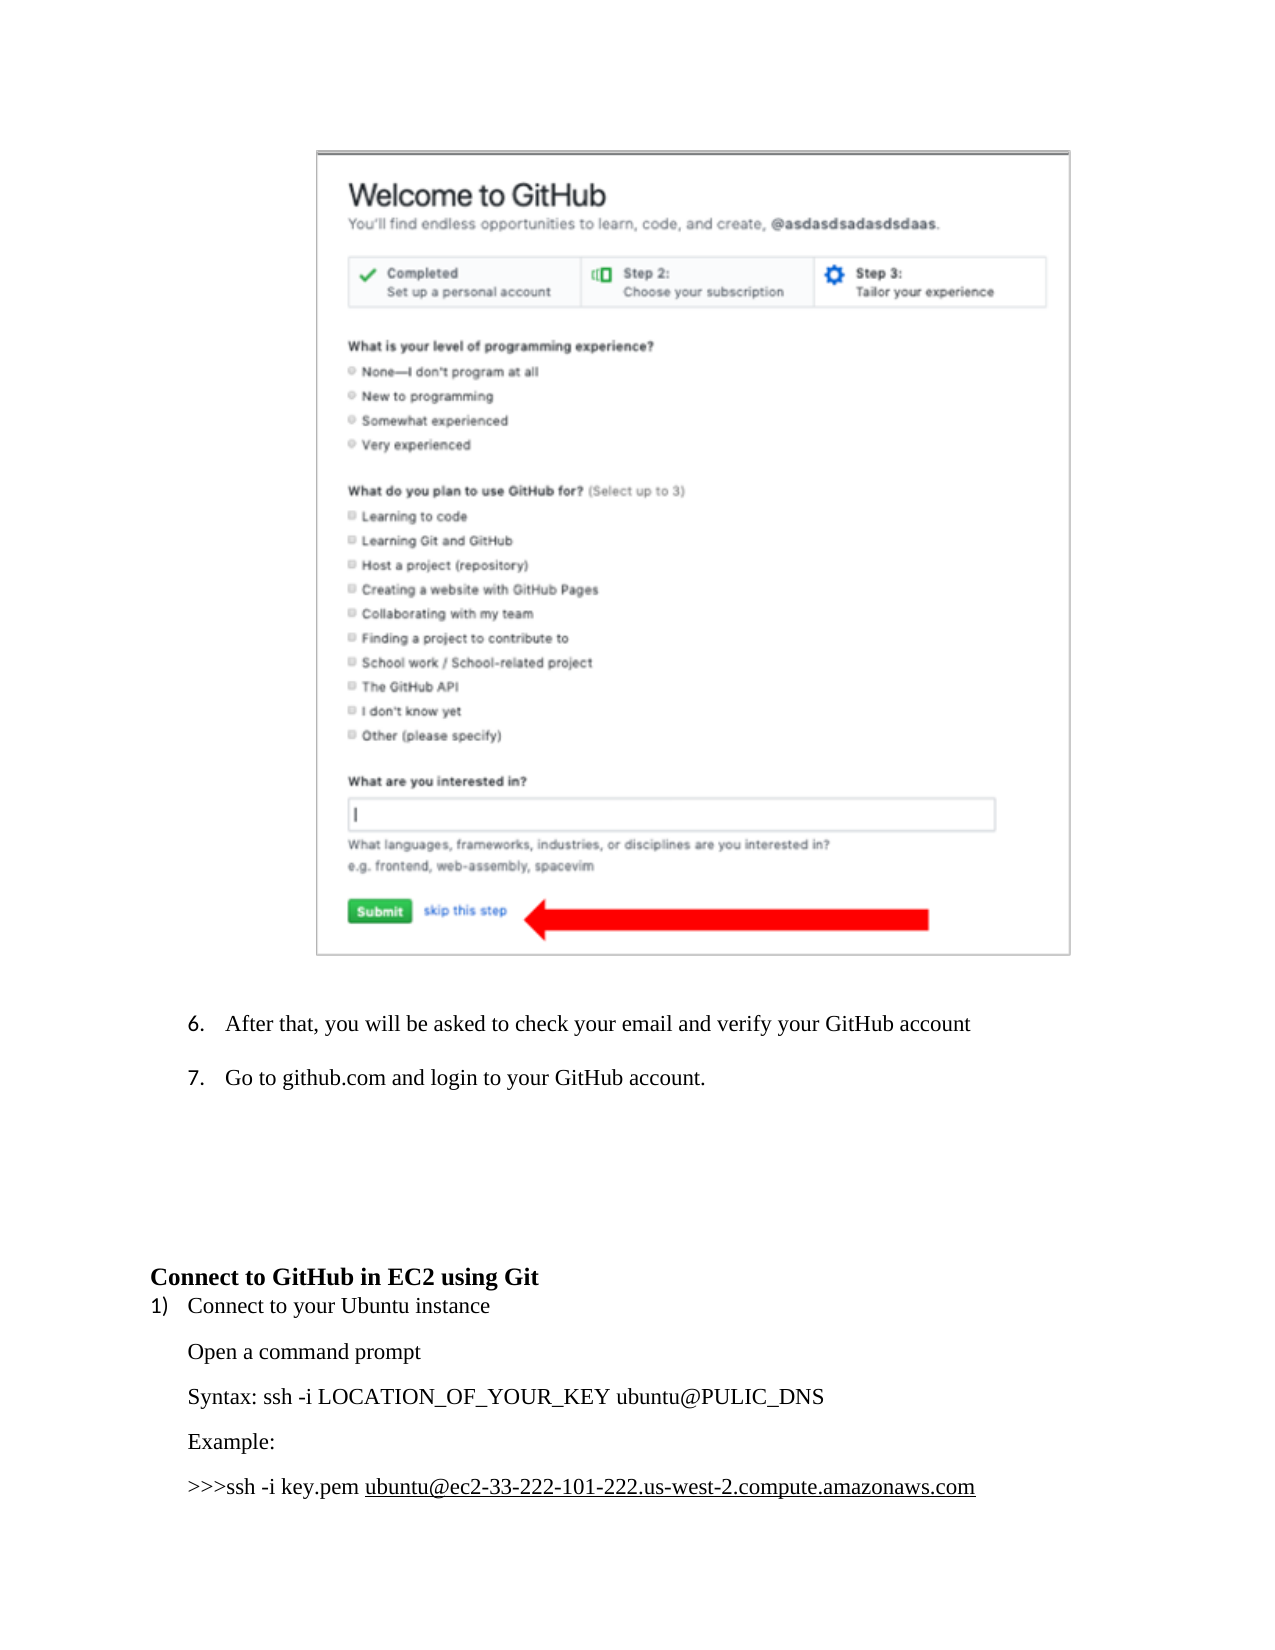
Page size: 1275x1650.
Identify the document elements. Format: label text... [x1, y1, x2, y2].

text Open a command prompt [187, 1338, 1125, 1364]
list Go to github.com and login to your GitHub account. [187, 1063, 1125, 1091]
text Example: [187, 1428, 1125, 1454]
text >>>ssh -i key.pem ubuntu@ec2-33-222-101-222.us-west-2.compute.amazonaws.com [187, 1473, 1125, 1499]
list After that, you will be asked to check your email and verify your GitHub account [187, 1009, 1125, 1037]
text Syntax: ssh -i LOCATION_OF_YOUR_KEY ubuntu@PULIC_DNS [187, 1383, 1125, 1409]
picture [315, 150, 1072, 957]
text Connect to GitHub in EC2 using Git [150, 1262, 1125, 1291]
list Connect to your Ubuntu instance [150, 1291, 1125, 1319]
